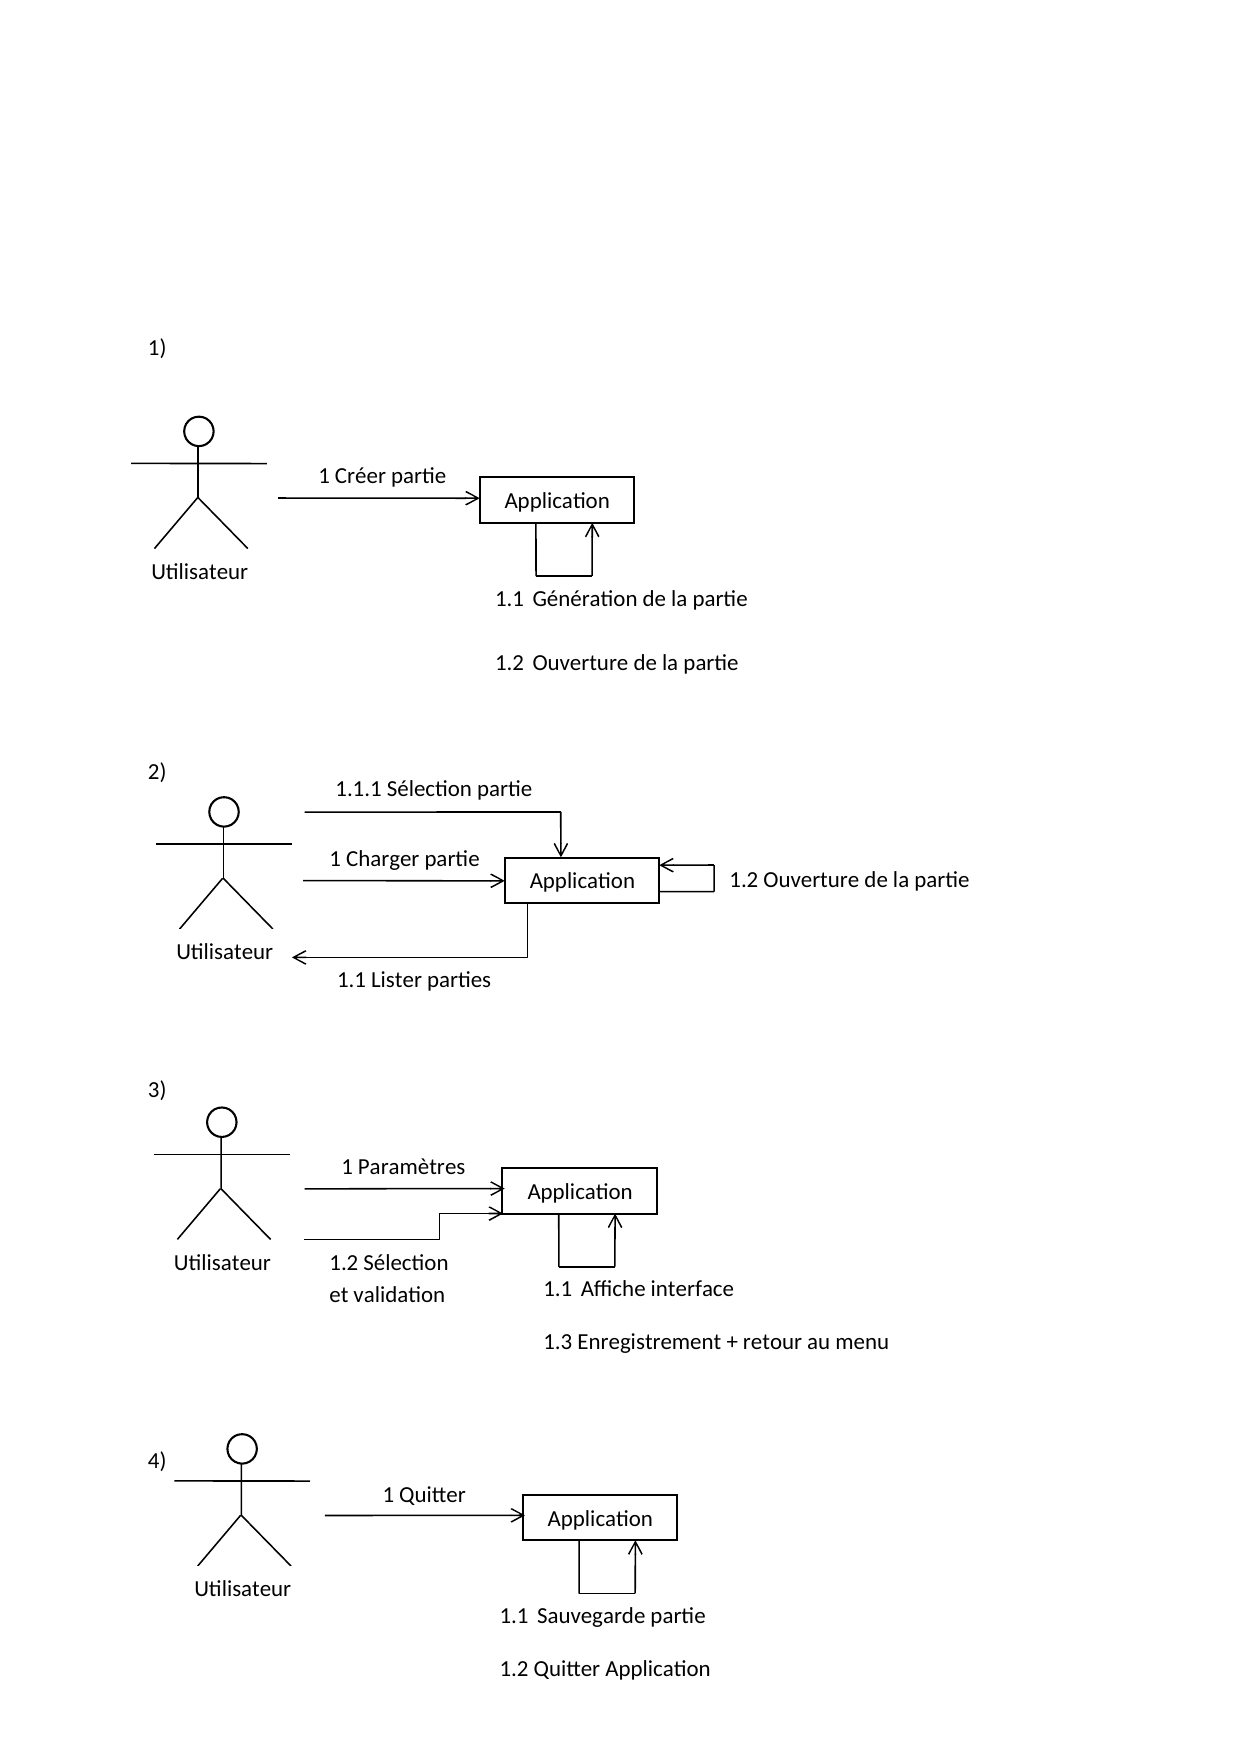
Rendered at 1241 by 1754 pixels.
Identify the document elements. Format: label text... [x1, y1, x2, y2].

list 4) [148, 1446, 240, 1474]
text 3) [148, 1075, 1093, 1103]
text 2) [148, 757, 1093, 785]
text 1) [148, 333, 1093, 361]
list 4) [243, 1446, 1093, 1474]
